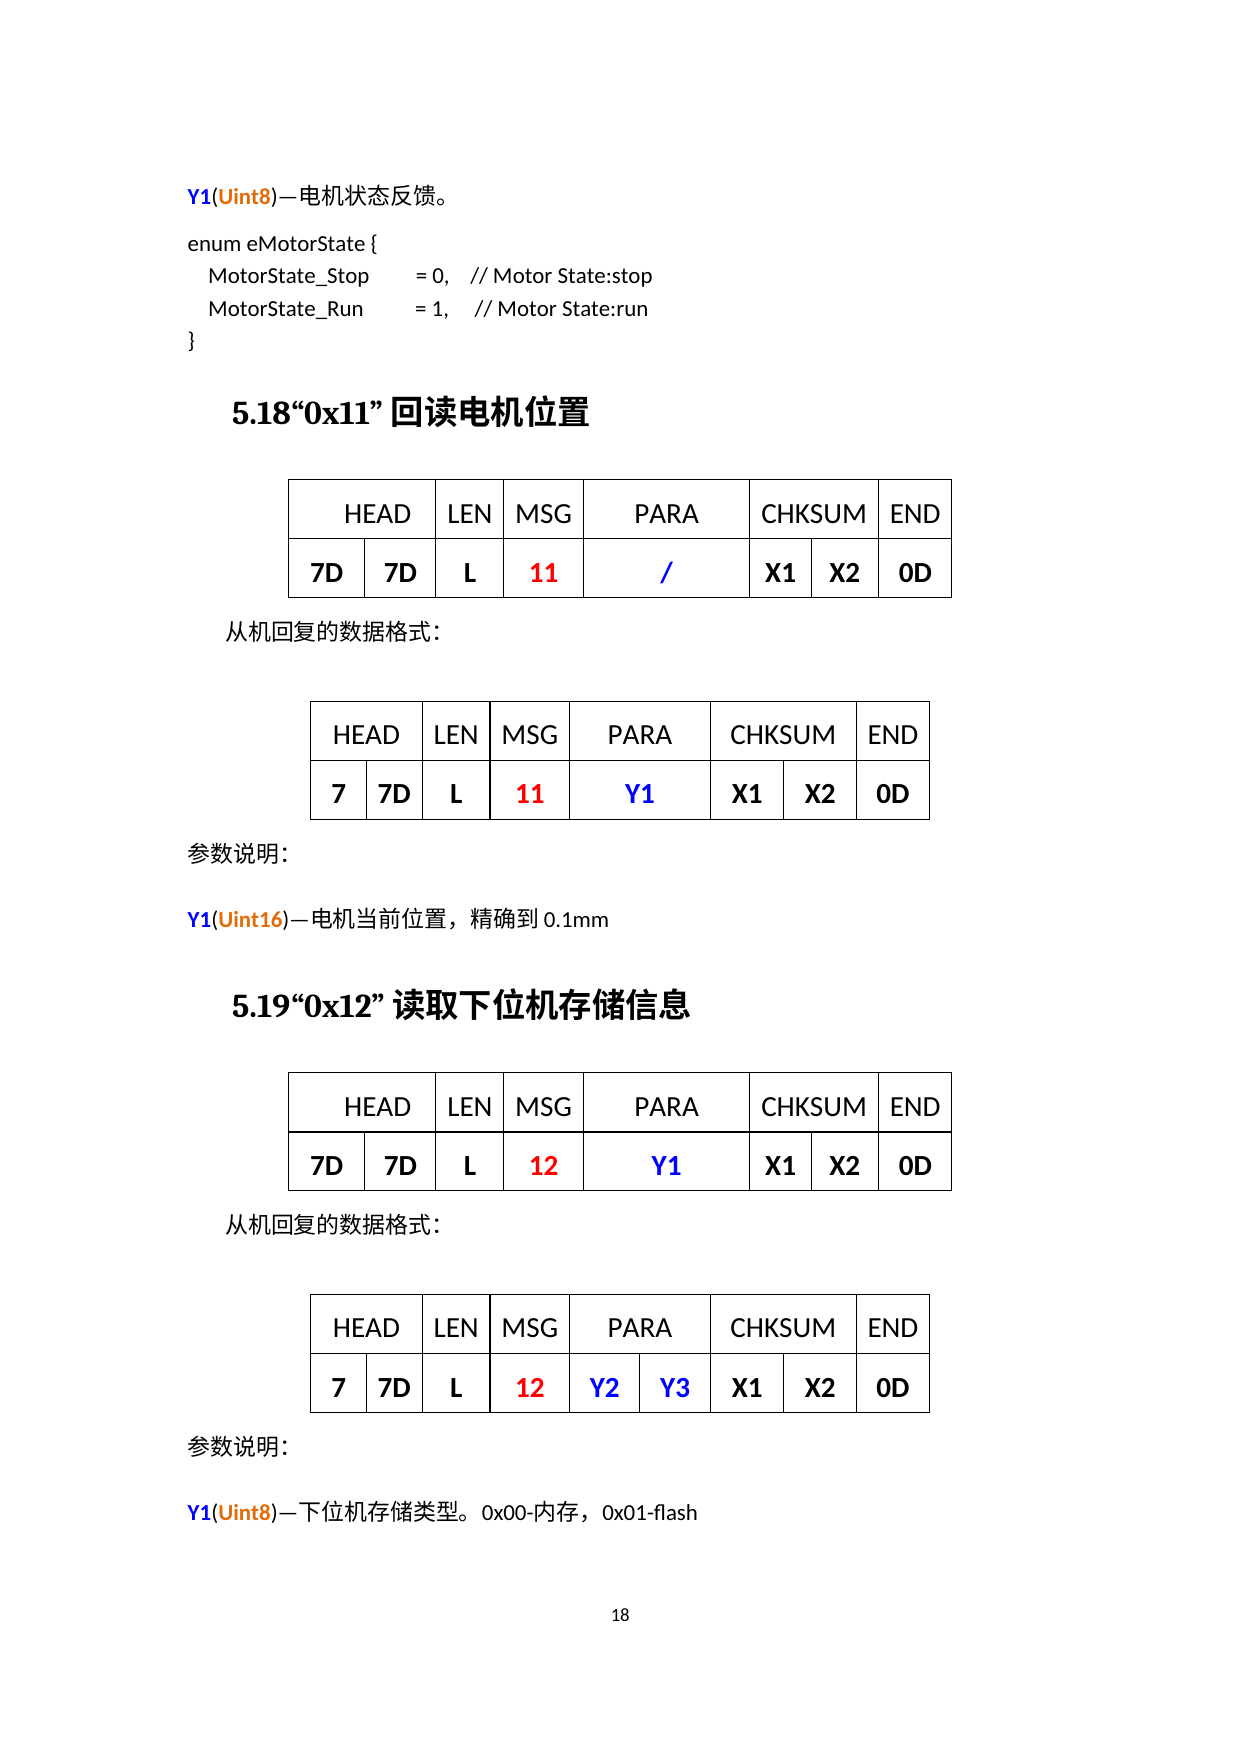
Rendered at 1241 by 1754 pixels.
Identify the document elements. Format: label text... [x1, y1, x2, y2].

table_cell Y1 Y2 [584, 1133, 749, 1190]
table_cell Y2 [570, 1354, 639, 1412]
text 参数说明： [187, 820, 1053, 885]
text MotorState_Stop = 0, // Motor State:stop [187, 259, 1053, 292]
table_header END [857, 1295, 929, 1353]
table_cell X1 [711, 1354, 783, 1412]
table_cell 0D [879, 539, 951, 597]
table_header HEAD [289, 480, 435, 538]
table_cell 7D [311, 761, 366, 819]
text Y1(Uint8)—下位机存储类型。0x00-内存，0x01-flash [187, 1478, 1053, 1543]
table_cell X1 [750, 539, 811, 597]
table_cell / Y2 [584, 539, 749, 597]
text 参数说明： [187, 1413, 1053, 1478]
table_cell X1 [750, 1133, 811, 1190]
table_cell X2 [812, 539, 878, 597]
table_header MSG [504, 1073, 583, 1131]
table_header LEN [436, 1073, 503, 1131]
subtitle “0x12” 读取下位机存储信息 [232, 971, 1053, 1036]
table_header CHKSUM [750, 1073, 878, 1131]
table_header LEN [436, 480, 503, 538]
table_header END [879, 480, 951, 538]
table_cell 7D [289, 1133, 364, 1190]
text Y1(Uint8)—电机状态反馈。 [187, 162, 1053, 227]
table_cell 11 [491, 761, 569, 819]
table_header PARA [584, 1073, 749, 1131]
subtitle “0x11” 回读电机位置 [232, 378, 1053, 443]
table_cell 7D [289, 539, 364, 597]
table_header MSG [491, 1295, 569, 1353]
table_header CHKSUM [750, 480, 878, 538]
text enum eMotorState { [187, 227, 1053, 259]
table_header LEN [423, 702, 489, 760]
table_cell 0D [857, 1354, 929, 1412]
table_cell X2 [812, 1133, 878, 1190]
table_cell X2 [784, 761, 856, 819]
table_header MSG [504, 480, 583, 538]
table_header PARA [570, 1295, 710, 1353]
table_cell 11 [504, 539, 583, 597]
table_header HEAD [289, 1073, 435, 1131]
table_cell L [423, 1354, 489, 1412]
table_cell 7D [311, 1354, 366, 1412]
table_header END [879, 1073, 951, 1131]
table_header PARA [584, 480, 749, 538]
table_cell L [436, 539, 503, 597]
table_header HEAD [311, 1295, 422, 1353]
table_header CHKSUM [711, 702, 856, 760]
table_cell 12 [504, 1133, 583, 1190]
table_header END [857, 702, 929, 760]
text 从机回复的数据格式： [225, 598, 1053, 663]
table_header MSG [491, 702, 569, 760]
table_cell 0D [879, 1133, 951, 1190]
table_cell 7D [365, 539, 435, 597]
table_cell X1 [711, 761, 783, 819]
text 从机回复的数据格式： [225, 1191, 1053, 1256]
table_cell 0D [857, 761, 929, 819]
text Y1(Uint16)—电机当前位置，精确到0.1mm [187, 885, 1053, 950]
text MotorState_Run = 1, // Motor State:run [187, 292, 1053, 324]
table_cell 12 [491, 1354, 569, 1412]
table_cell 7D [365, 1133, 435, 1190]
table_header LEN [423, 1295, 489, 1353]
table_header CHKSUM [711, 1295, 856, 1353]
table_cell 7D [367, 761, 422, 819]
text } [187, 324, 1053, 357]
table_cell L [423, 761, 489, 819]
table_cell L [436, 1133, 503, 1190]
table_cell X2 [784, 1354, 856, 1412]
table_cell Y1 ACK [570, 761, 710, 819]
table_cell Y3 [640, 1354, 710, 1412]
table_header PARA [570, 702, 710, 760]
table_cell 7D [367, 1354, 422, 1412]
table_header HEAD [311, 702, 422, 760]
